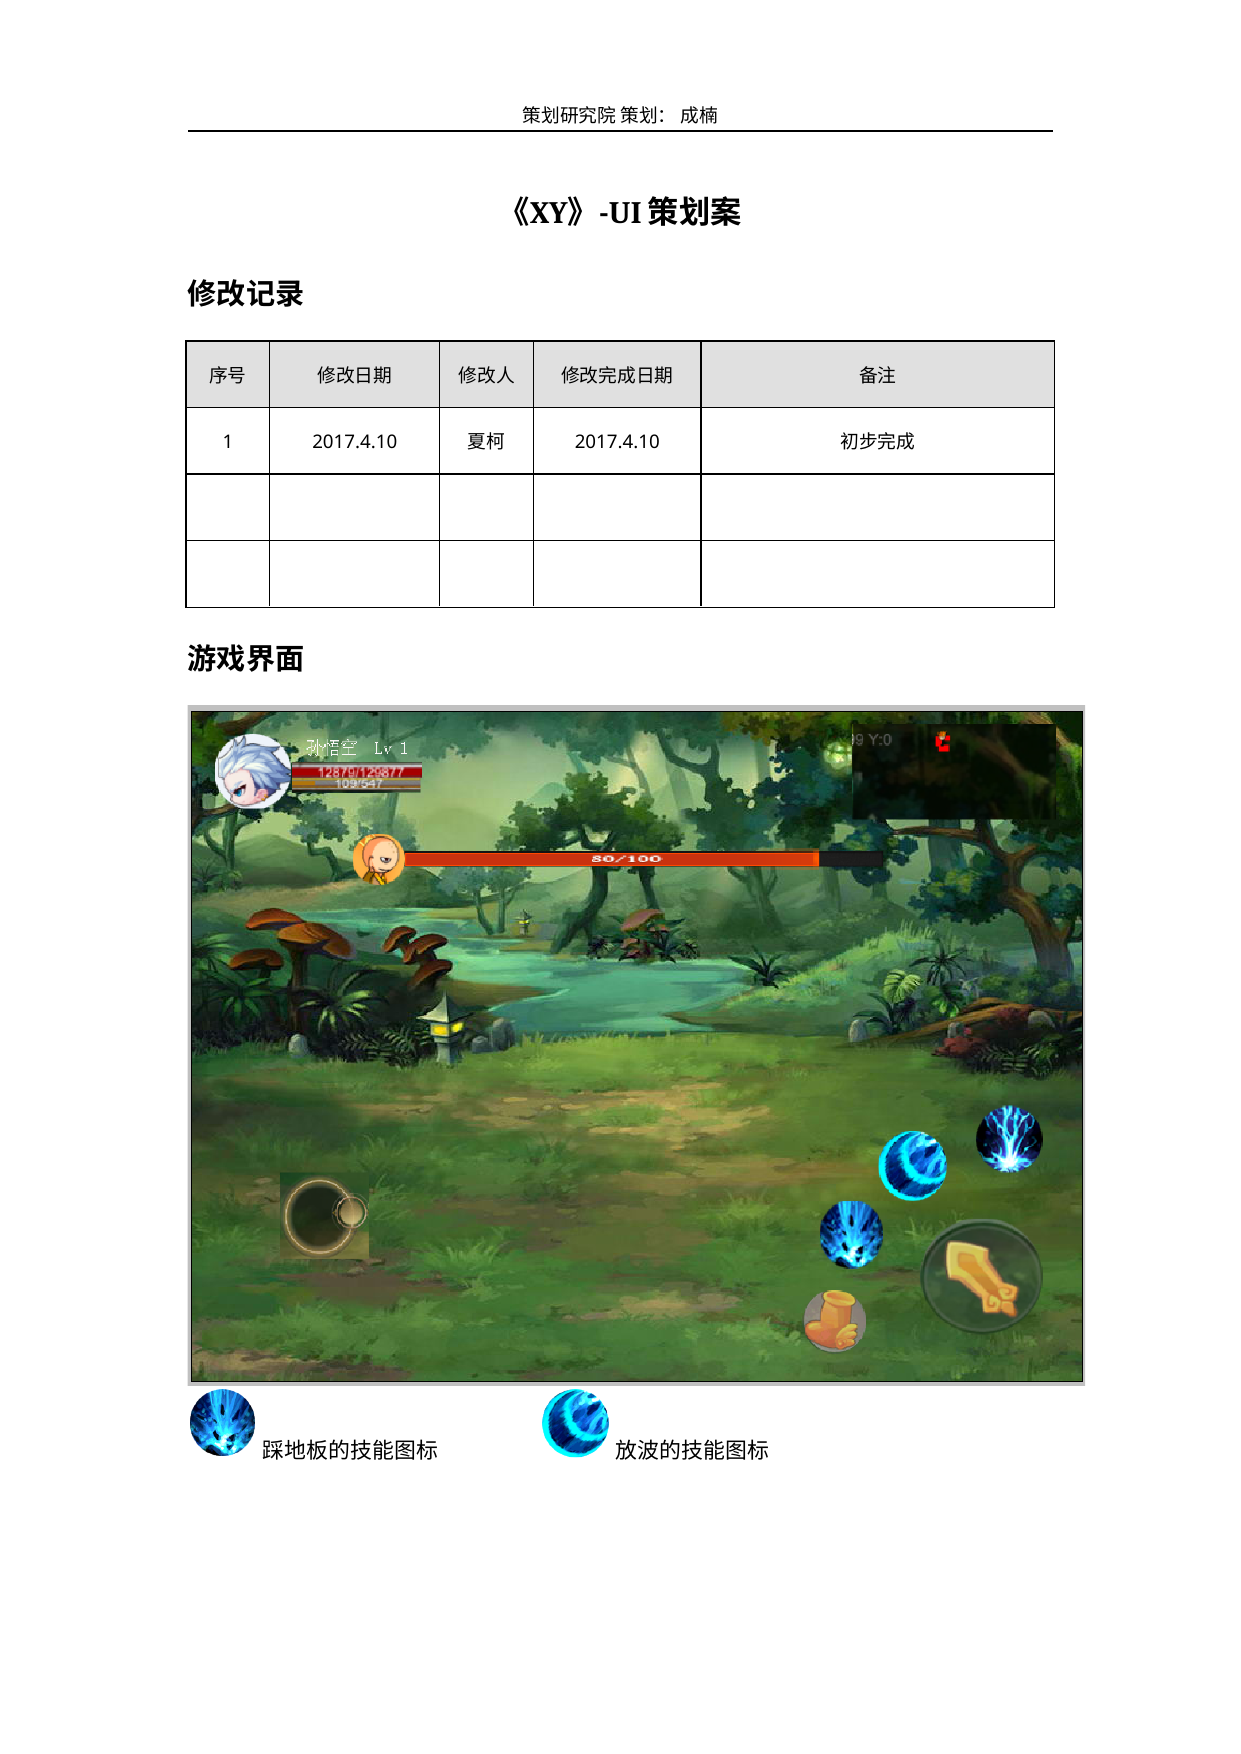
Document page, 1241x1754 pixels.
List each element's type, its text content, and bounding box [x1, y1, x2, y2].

table_cell [187, 475, 269, 540]
table_cell [440, 475, 533, 540]
picture [540, 1387, 611, 1459]
table_cell [702, 541, 1054, 606]
table_cell 初步完成 [702, 408, 1054, 473]
table_cell 夏柯 [440, 408, 533, 473]
table_cell 2017.4.10 [270, 408, 439, 473]
picture [187, 705, 1085, 1386]
table_cell [270, 541, 439, 606]
table_cell 1 [187, 408, 269, 473]
table_cell [187, 541, 269, 606]
table_header 修改完成日期 [534, 342, 700, 407]
table_cell [534, 475, 700, 540]
table_cell [440, 541, 533, 606]
text 踩地板的技能图标 放波的技能图标 [187, 1386, 1053, 1485]
title 《XY》-UI策划案 [187, 178, 1053, 243]
table_cell [534, 541, 700, 606]
table_cell [702, 475, 1054, 540]
subtitle 游戏界面 [187, 624, 1053, 689]
table_cell 2017.4.10 [534, 408, 700, 473]
table_header 备注 [702, 342, 1054, 407]
picture [187, 1387, 258, 1459]
table_header 序号 [187, 342, 269, 407]
subtitle 修改记录 [187, 259, 1053, 324]
table_header 修改人 [440, 342, 533, 407]
table_cell [270, 475, 439, 540]
table_header 修改日期 [270, 342, 439, 407]
